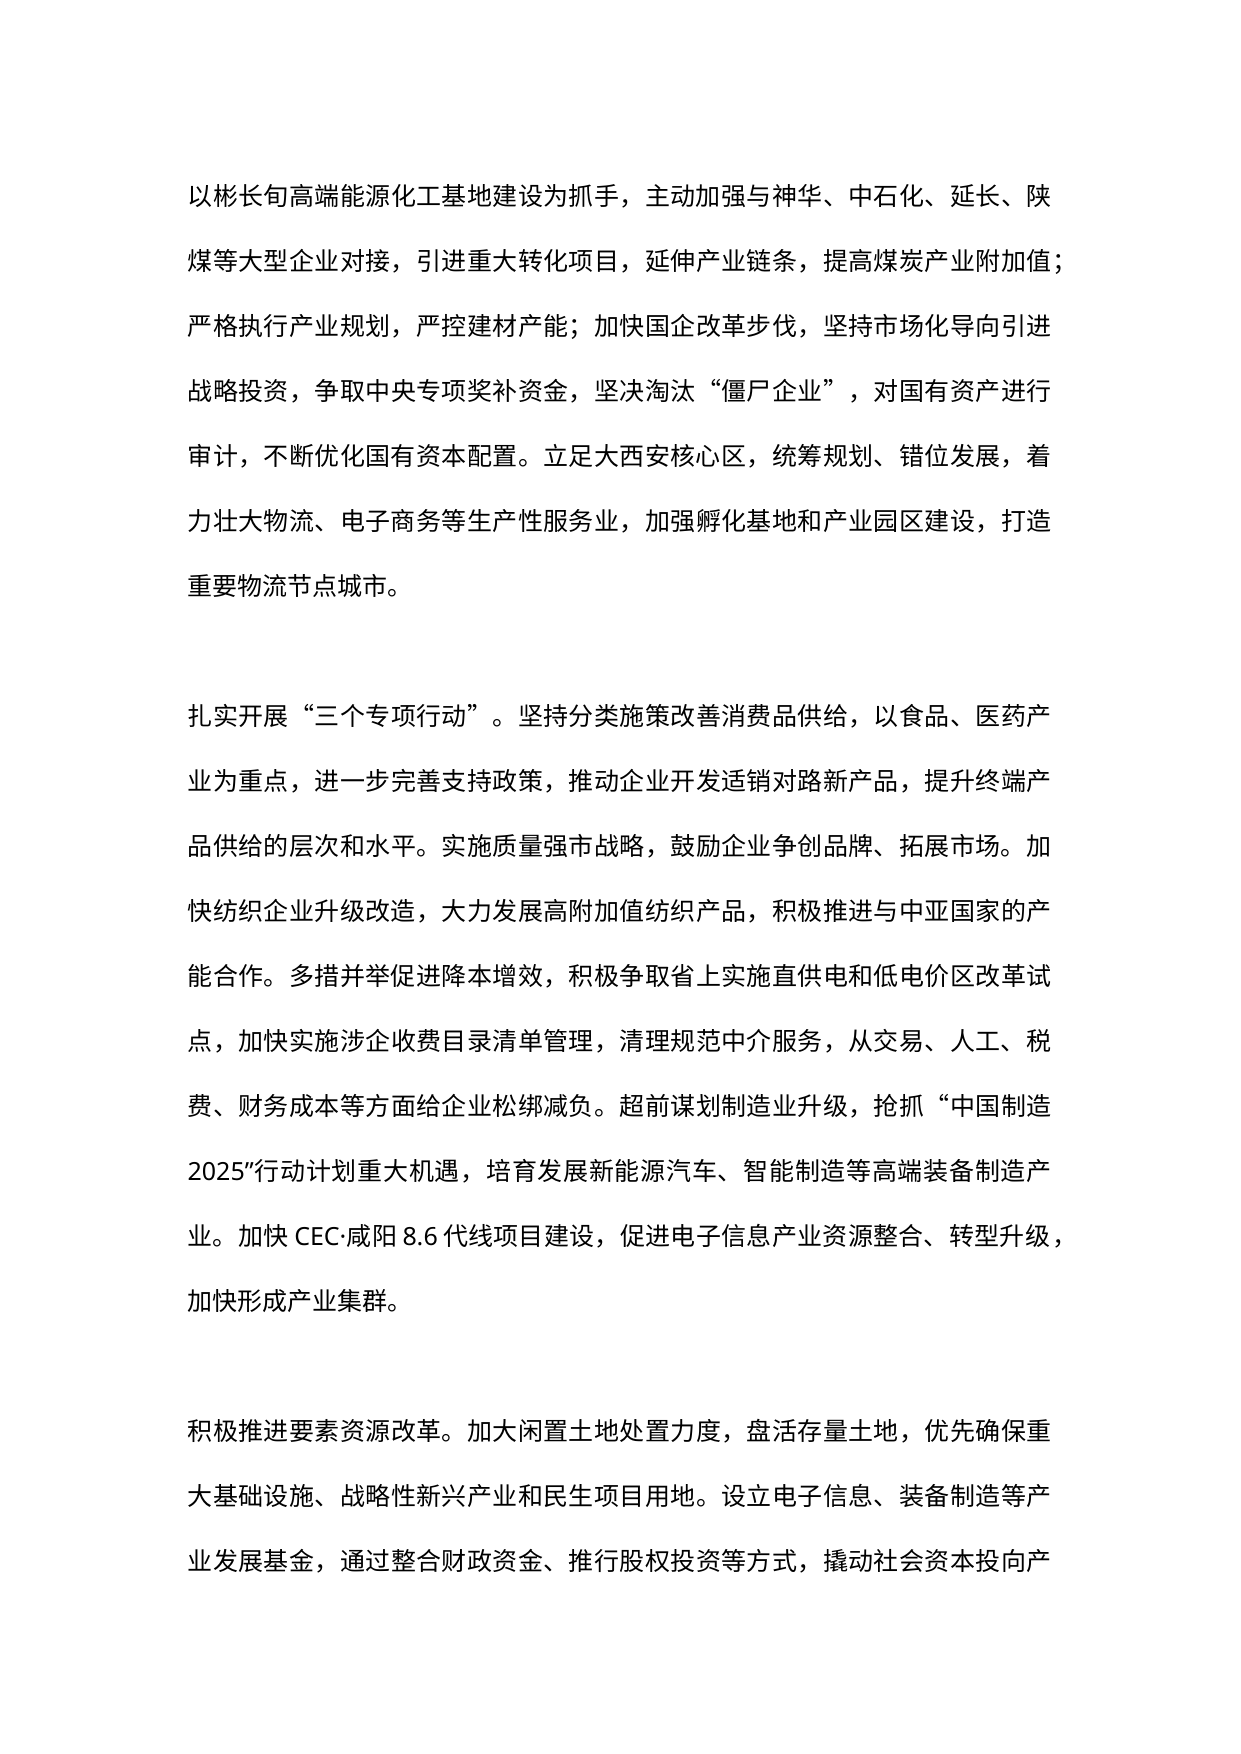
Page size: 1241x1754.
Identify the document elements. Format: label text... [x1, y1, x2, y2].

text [187, 1397, 1053, 1592]
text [187, 162, 1053, 617]
text 扎实开展“三个专项行动”。坚持分类施策改善消费品供给，以食品、医药产业为重点，进一步完善支持政策，推动企业开发适销对路新产品，提升终端产品供给的层次和水平。实施质量强市战略，鼓励企业争创品牌、拓展市场。加快纺织企业升级改造，大力发展高附加值纺织产品，积极推进与中亚国家的产能合作。多措并举促进降本增效，积极争取省上实施直供电和低电价区改革试点，加快实施涉企收费目录清单管理，清理规范中介服务，从交易、人工、税费、财务成本等方面给企业松绑减负。超前谋划制造业升级，抢抓“中国制造2025”行动计划重大机遇，培育发展新能源汽车、智能制造等高端装备制造产业。加快CEC·咸阳8.6代线项目建设，促进电子信息产业资源整合、转型升级，加快形成产业集群。 [187, 682, 1053, 1332]
